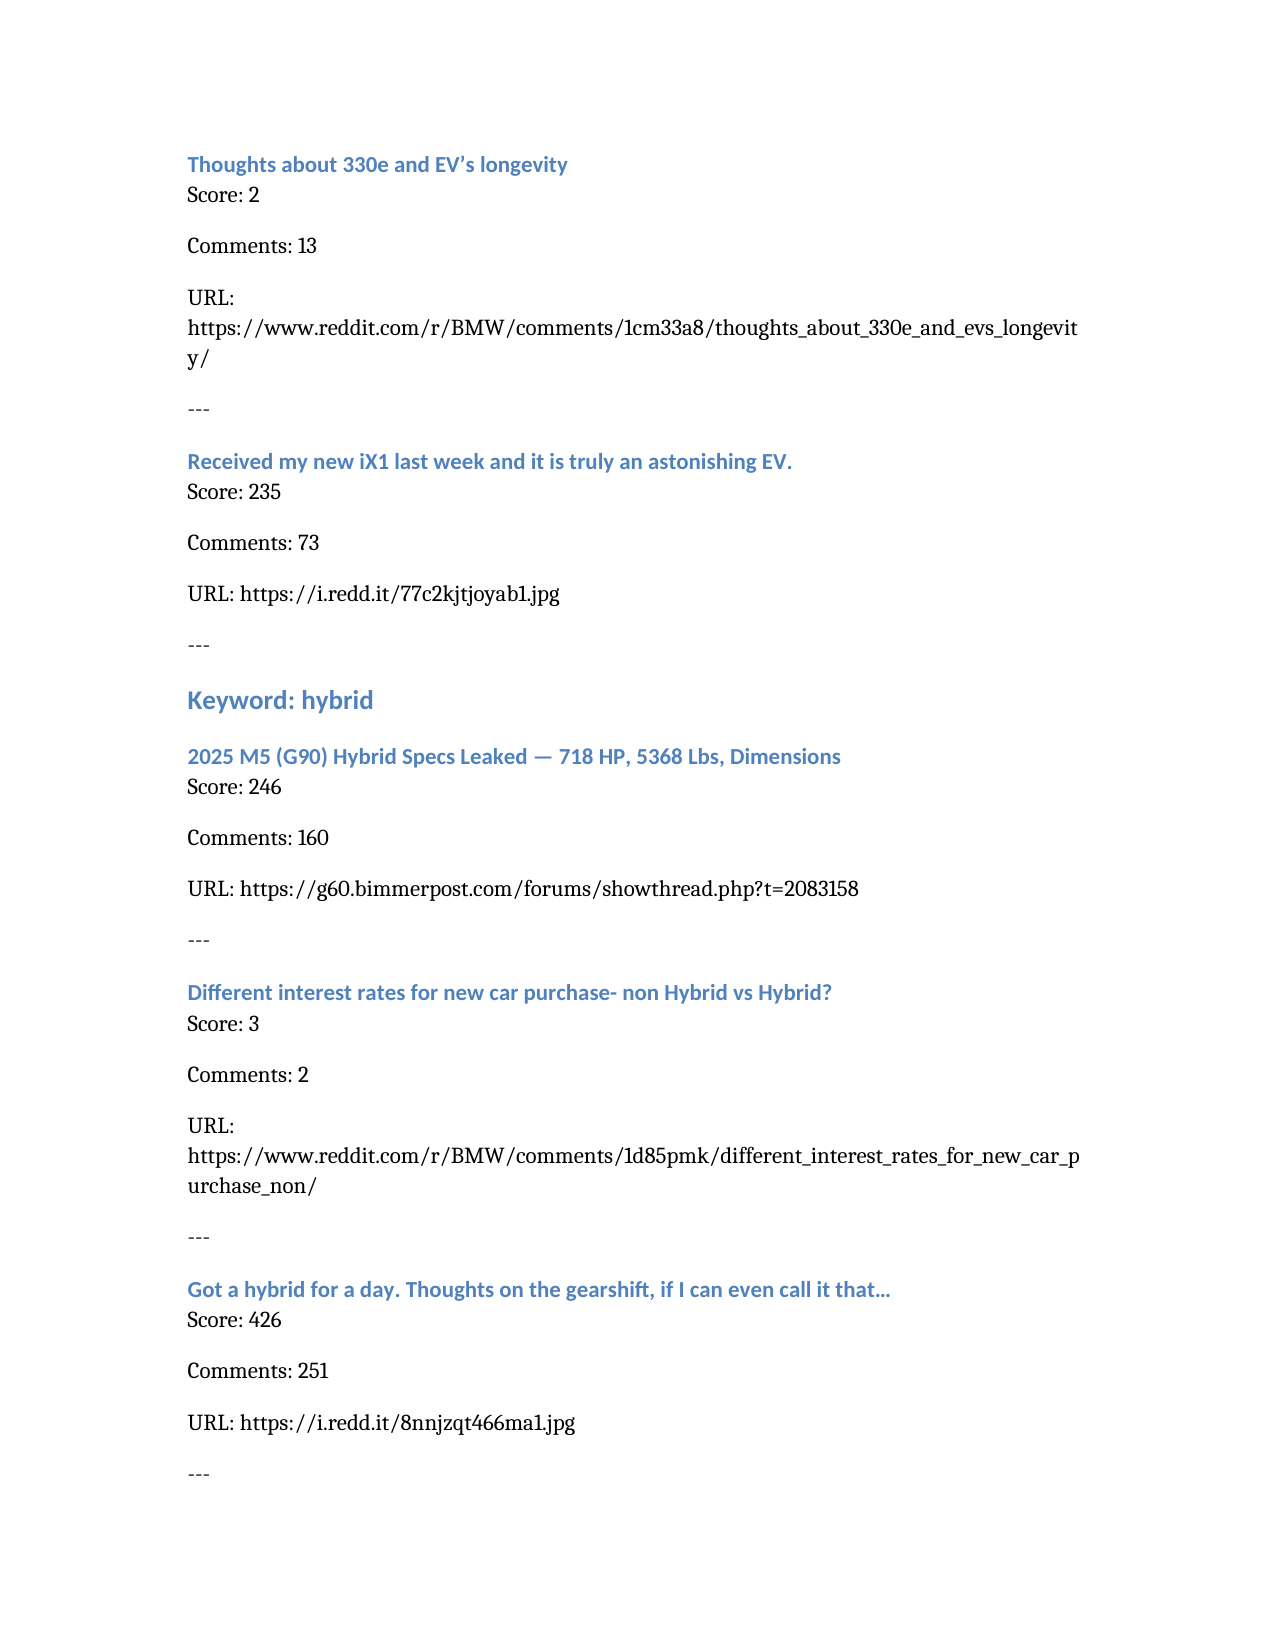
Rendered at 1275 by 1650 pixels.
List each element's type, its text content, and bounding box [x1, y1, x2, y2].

text --- [187, 1224, 1087, 1250]
subtitle 2025 M5 (G90) Hybrid Specs Leaked — 718 HP, 5368 Lbs, Dimensions [187, 742, 1087, 770]
text Score: 2 [187, 182, 1087, 208]
text Comments: 160 [187, 825, 1087, 851]
text URL: https://www.reddit.com/r/BMW/comments/1d85pmk/different_interest_rates_for_new_car_purchase_non/ [187, 1112, 1087, 1199]
text URL: https://i.redd.it/77c2kjtjoyab1.jpg [187, 581, 1087, 607]
text Score: 426 [187, 1307, 1087, 1333]
subtitle Got a hybrid for a day. Thoughts on the gearshift, if I can even call it that… [187, 1275, 1087, 1303]
text Comments: 13 [187, 233, 1087, 259]
text --- [187, 1460, 1087, 1487]
text URL: https://www.reddit.com/r/BMW/comments/1cm33a8/thoughts_about_330e_and_evs_longevity/ [187, 284, 1087, 371]
text --- [187, 632, 1087, 658]
subtitle Received my new iX1 last week and it is truly an astonishing EV. [187, 447, 1087, 475]
text --- [187, 396, 1087, 422]
text --- [187, 927, 1087, 953]
subtitle Different interest rates for new car purchase- non Hybrid vs Hybrid? [187, 978, 1087, 1006]
subtitle Keyword: hybrid [187, 683, 1087, 716]
text Score: 3 [187, 1010, 1087, 1037]
text URL: https://i.redd.it/8nnjzqt466ma1.jpg [187, 1409, 1087, 1436]
subtitle Thoughts about 330e and EV’s longevity [187, 150, 1087, 178]
text Comments: 2 [187, 1061, 1087, 1088]
text Score: 235 [187, 479, 1087, 505]
text Comments: 73 [187, 530, 1087, 556]
text URL: https://g60.bimmerpost.com/forums/showthread.php?t=2083158 [187, 876, 1087, 902]
text Score: 246 [187, 774, 1087, 800]
text Comments: 251 [187, 1358, 1087, 1384]
